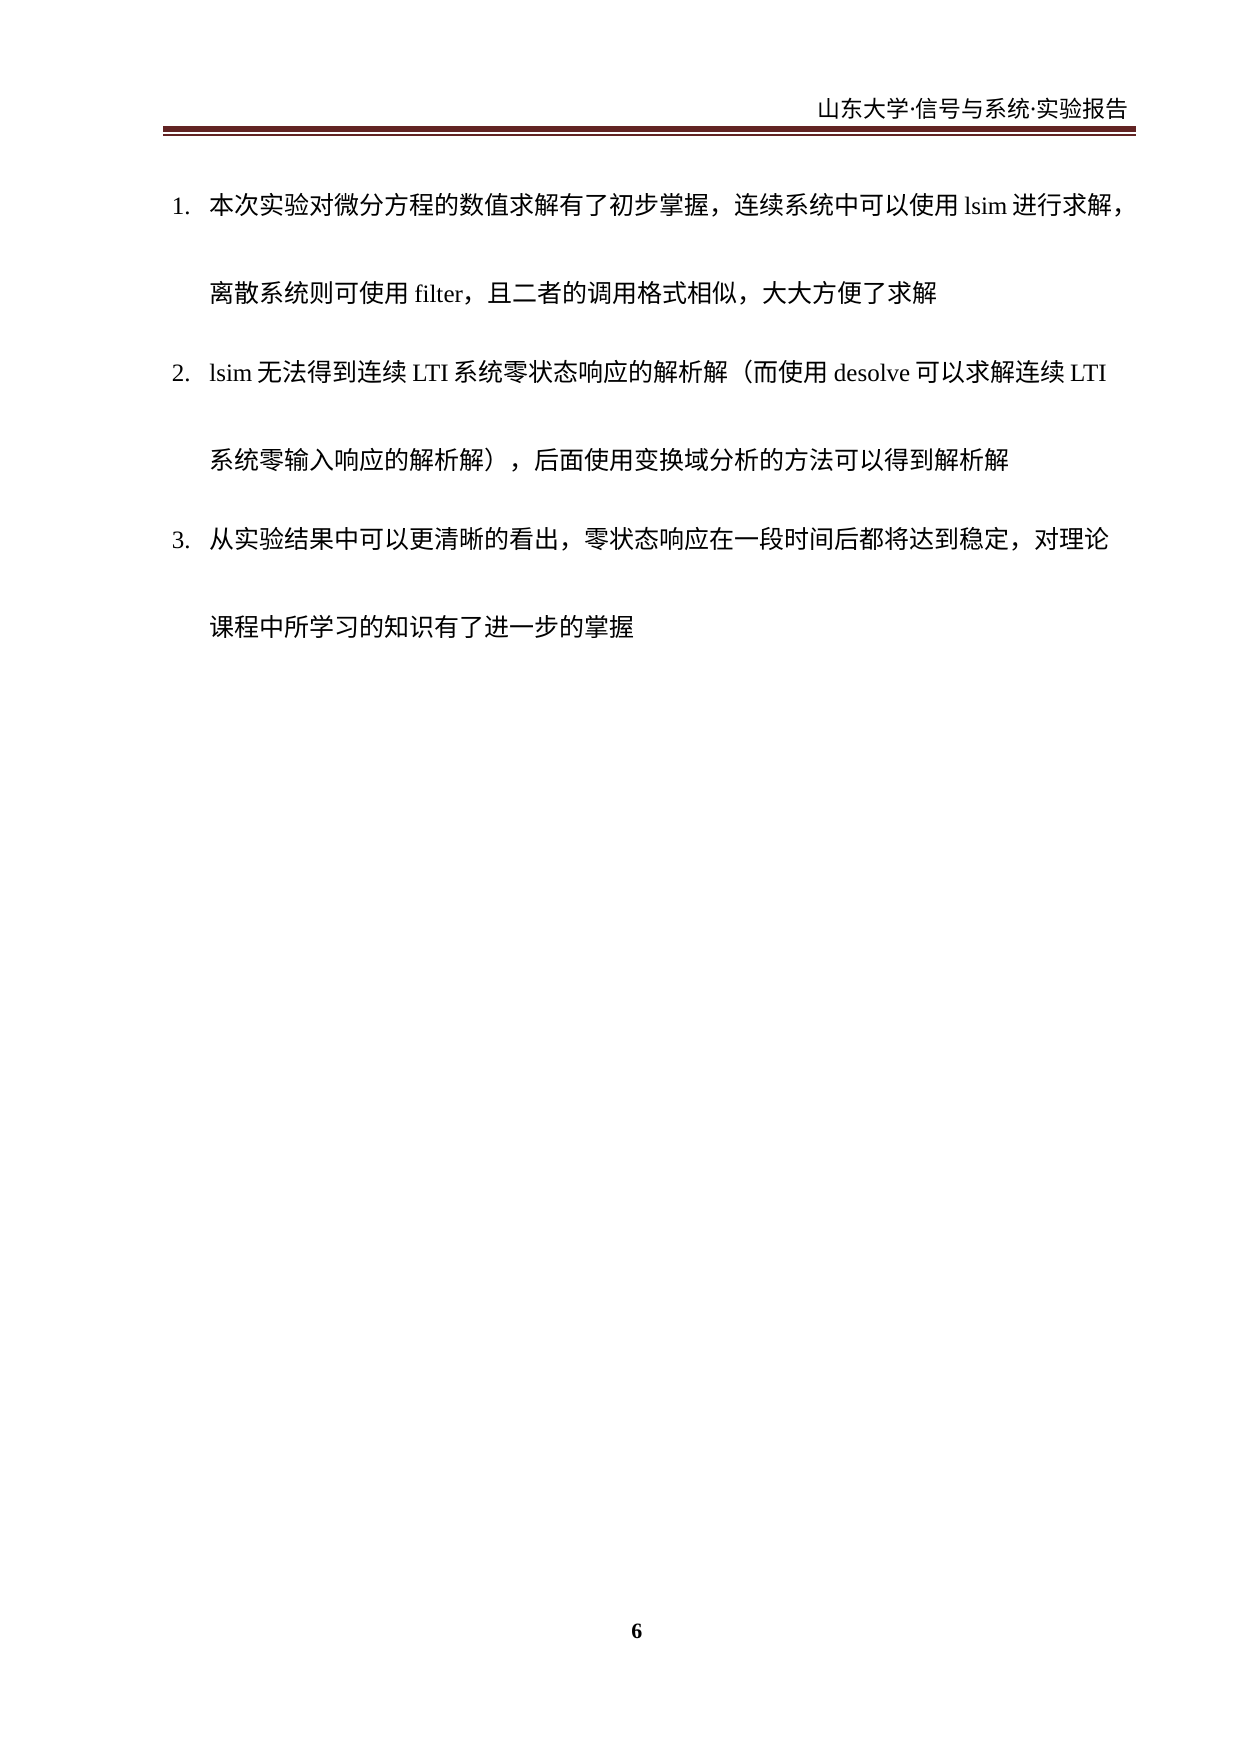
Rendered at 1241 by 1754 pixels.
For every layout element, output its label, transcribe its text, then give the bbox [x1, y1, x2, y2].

list 本次实验对微分方程的数值求解有了初步掌握，连续系统中可以使用lsim进行求解，离散系统则可使用filter，且二者的调用格式相似，大大方便了求解 [172, 169, 1128, 326]
list lsim无法得到连续LTI系统零状态响应的解析解（而使用desolve可以求解连续LTI系统零输入响应的解析解），后面使用变换域分析的方法可以得到解析解 [172, 336, 1128, 493]
list 从实验结果中可以更清晰的看出，零状态响应在一段时间后都将达到稳定，对理论课程中所学习的知识有了进一步的掌握 [172, 503, 1128, 659]
